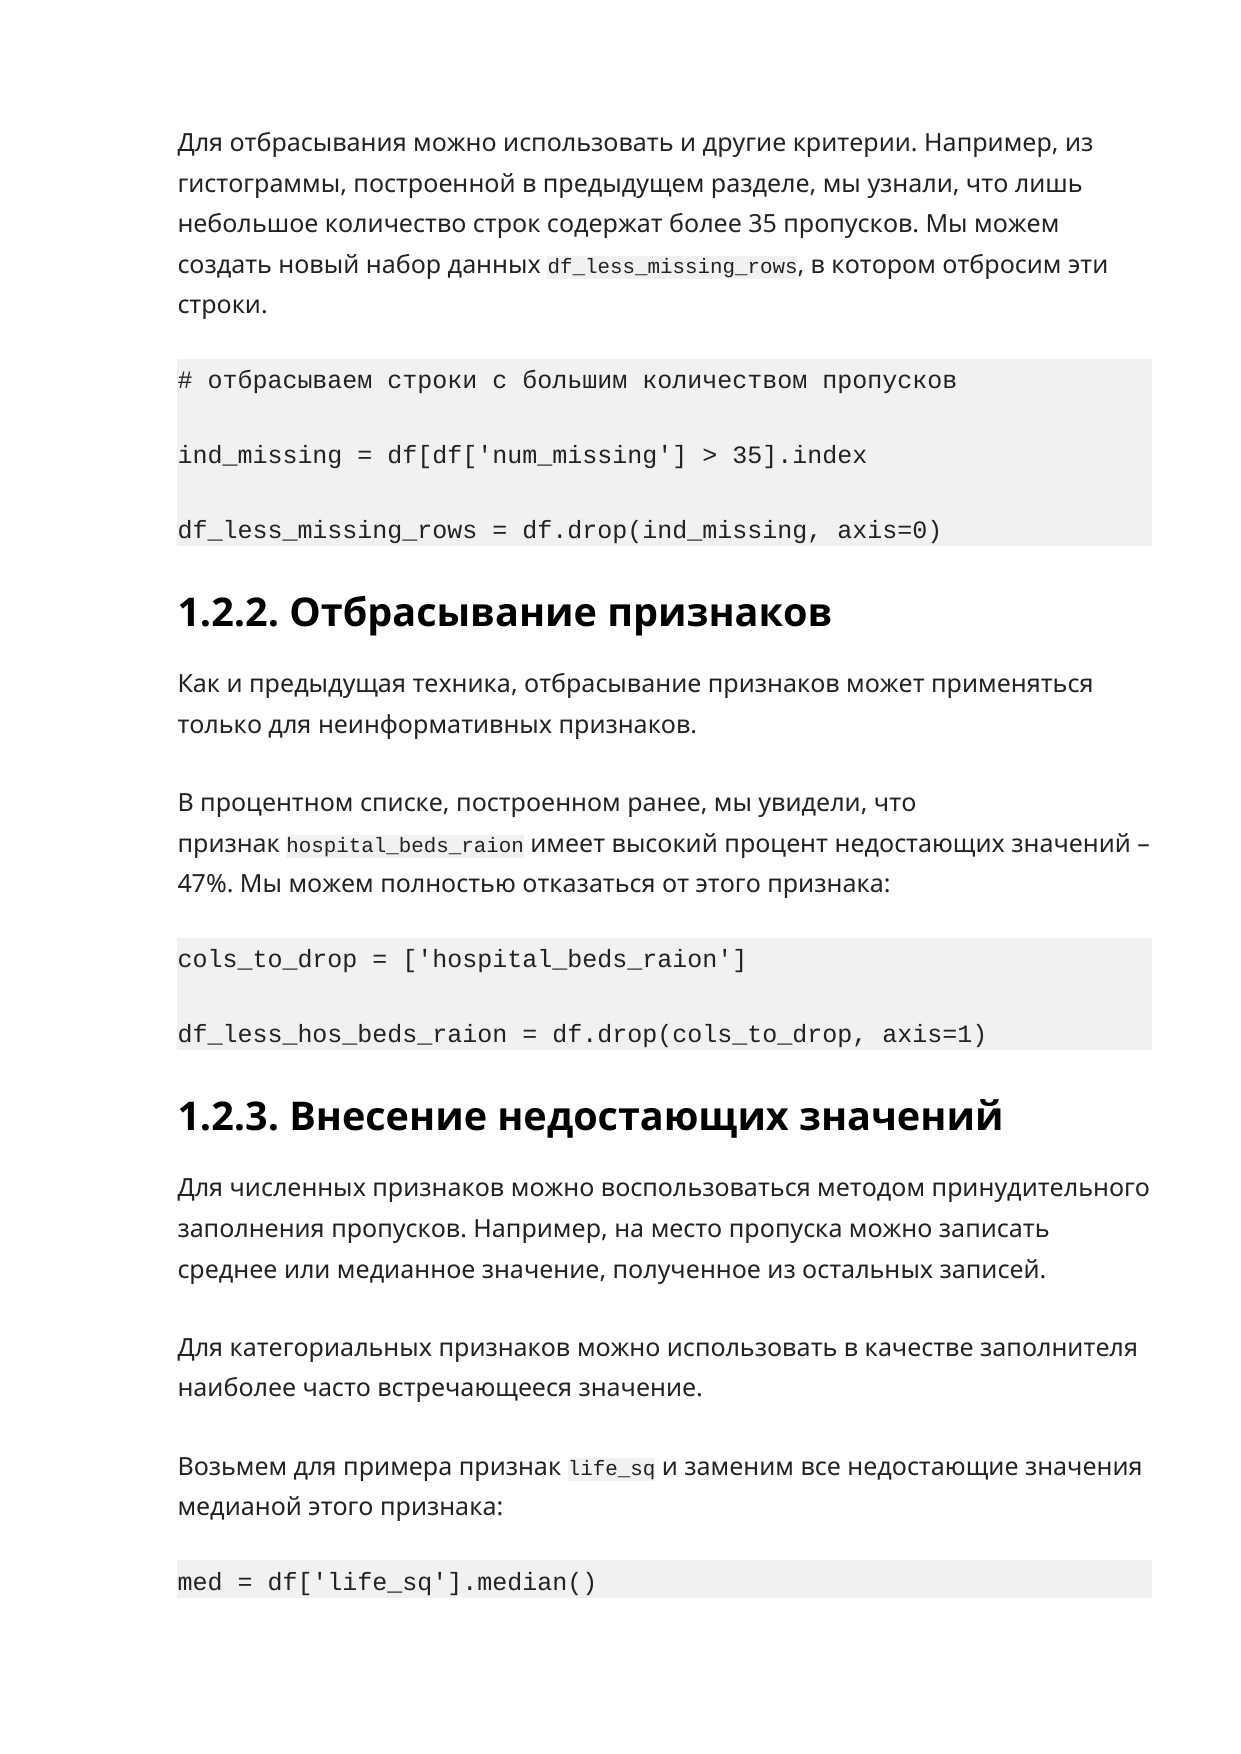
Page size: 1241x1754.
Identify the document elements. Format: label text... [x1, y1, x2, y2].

text В процентном списке, построенном ранее, мы увидели, что признак hospital_beds_raion имеет высокий процент недостающих значений – 47%. Мы можем полностью отказаться от этого признака: [177, 778, 1152, 900]
text df_less_hos_beds_raion = df.drop(cols_to_drop, axis=1) [177, 1013, 1152, 1050]
text # отбрасываем строки с большим количеством пропусков [177, 359, 1152, 396]
text Для отбрасывания можно использовать и другие критерии. Например, из гистограммы, построенной в предыдущем разделе, мы узнали, что лишь небольшое количество строк содержат более 35 пропусков. Мы можем создать новый набор данных df_less_missing_rows, в котором отбросим эти строки. [177, 118, 1152, 321]
text cols_to_drop = ['hospital_beds_raion'] [177, 938, 1152, 975]
text med = df['life_sq'].median() [177, 1560, 1152, 1598]
text ind_missing = df[df['num_missing'] > 35].index [177, 434, 1152, 471]
text 1.2.2. Отбрасывание признаков [177, 584, 1152, 638]
text 1.2.3. Внесение недостающих значений [177, 1088, 1152, 1142]
text Для категориальных признаков можно использовать в качестве заполнителя наиболее часто встречающееся значение. [177, 1323, 1152, 1404]
text Как и предыдущая техника, отбрасывание признаков может применяться только для неинформативных признаков. [177, 659, 1152, 741]
text Возьмем для примера признак life_sq и заменим все недостающие значения медианой этого признака: [177, 1442, 1152, 1523]
text df_less_missing_rows = df.drop(ind_missing, axis=0) [177, 509, 1152, 546]
text Для численных признаков можно воспользоваться методом принудительного заполнения пропусков. Например, на место пропуска можно записать среднее или медианное значение, полученное из остальных записей. [177, 1163, 1152, 1285]
